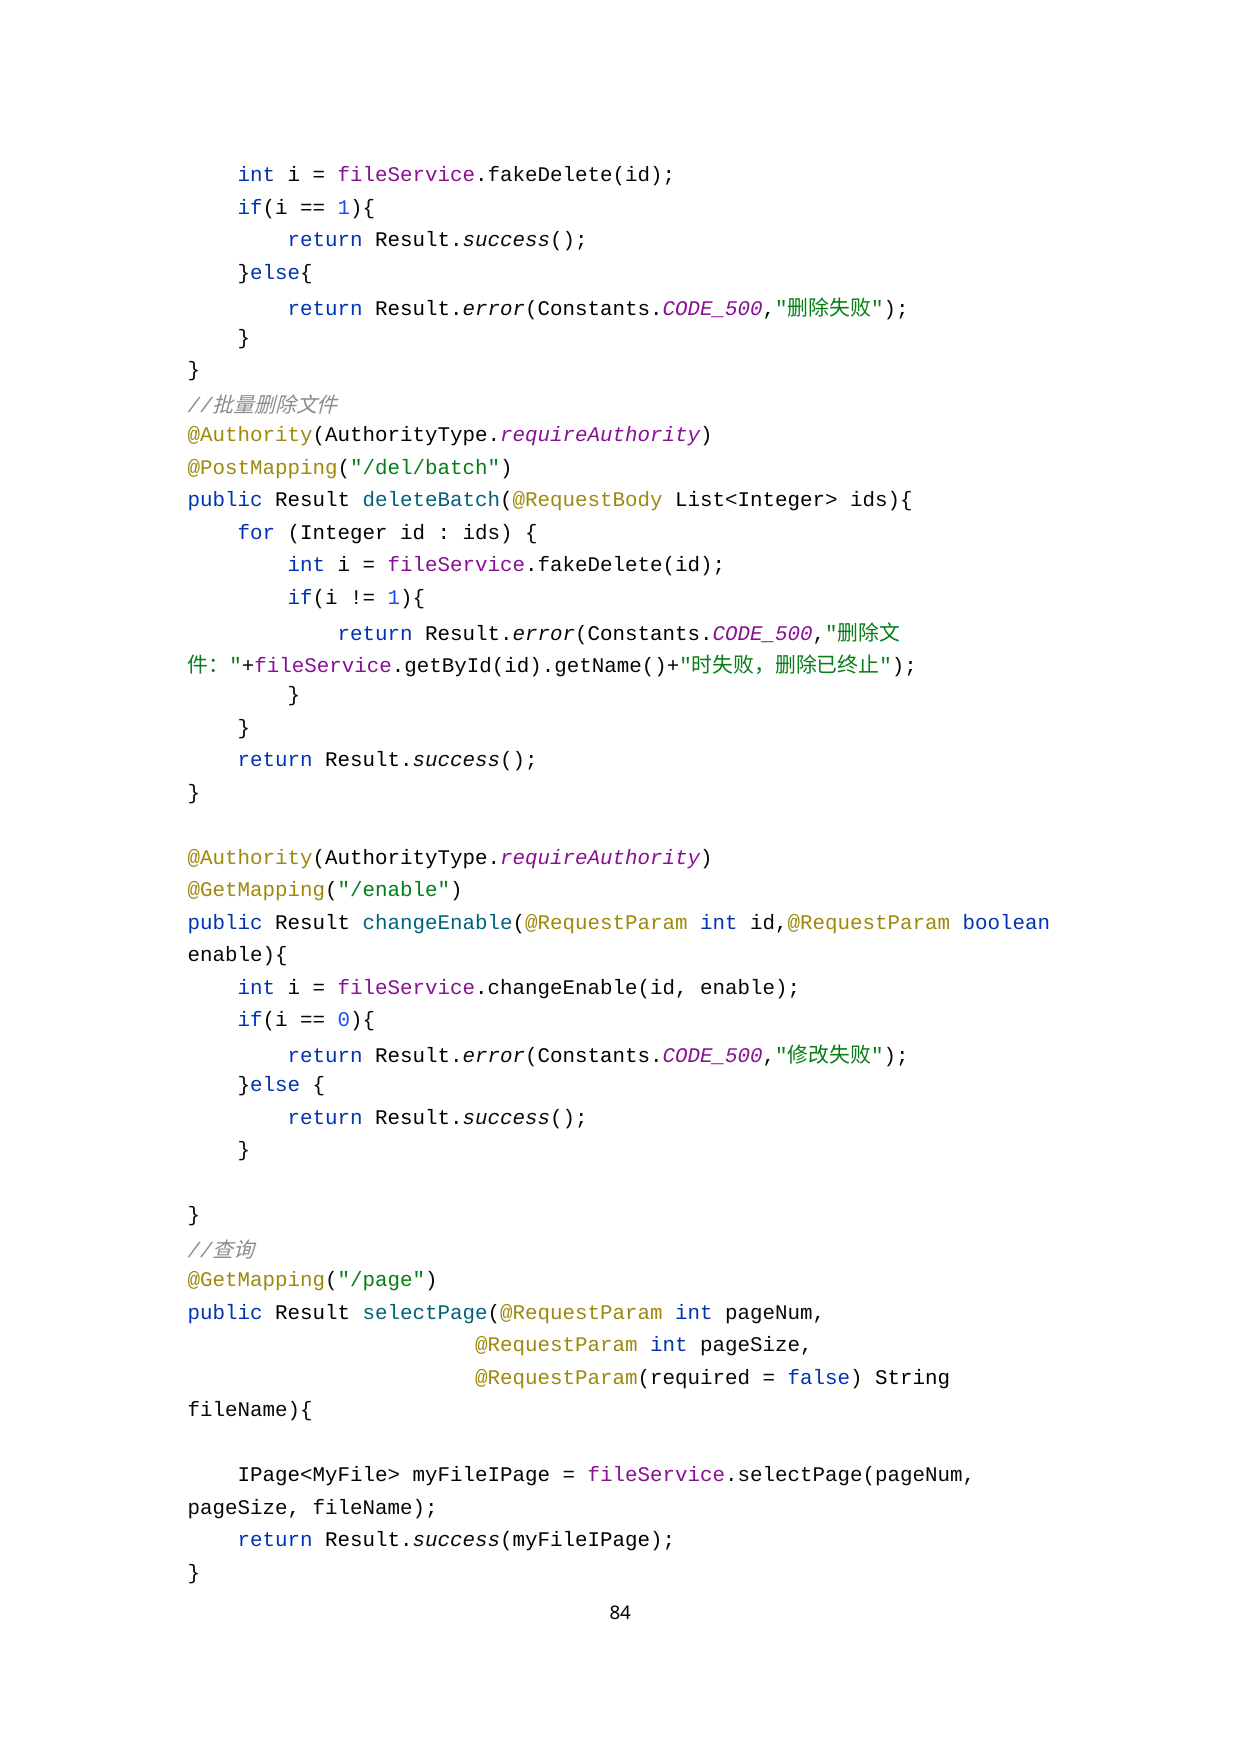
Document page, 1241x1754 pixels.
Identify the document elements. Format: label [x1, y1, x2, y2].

text [187, 160, 1053, 1590]
